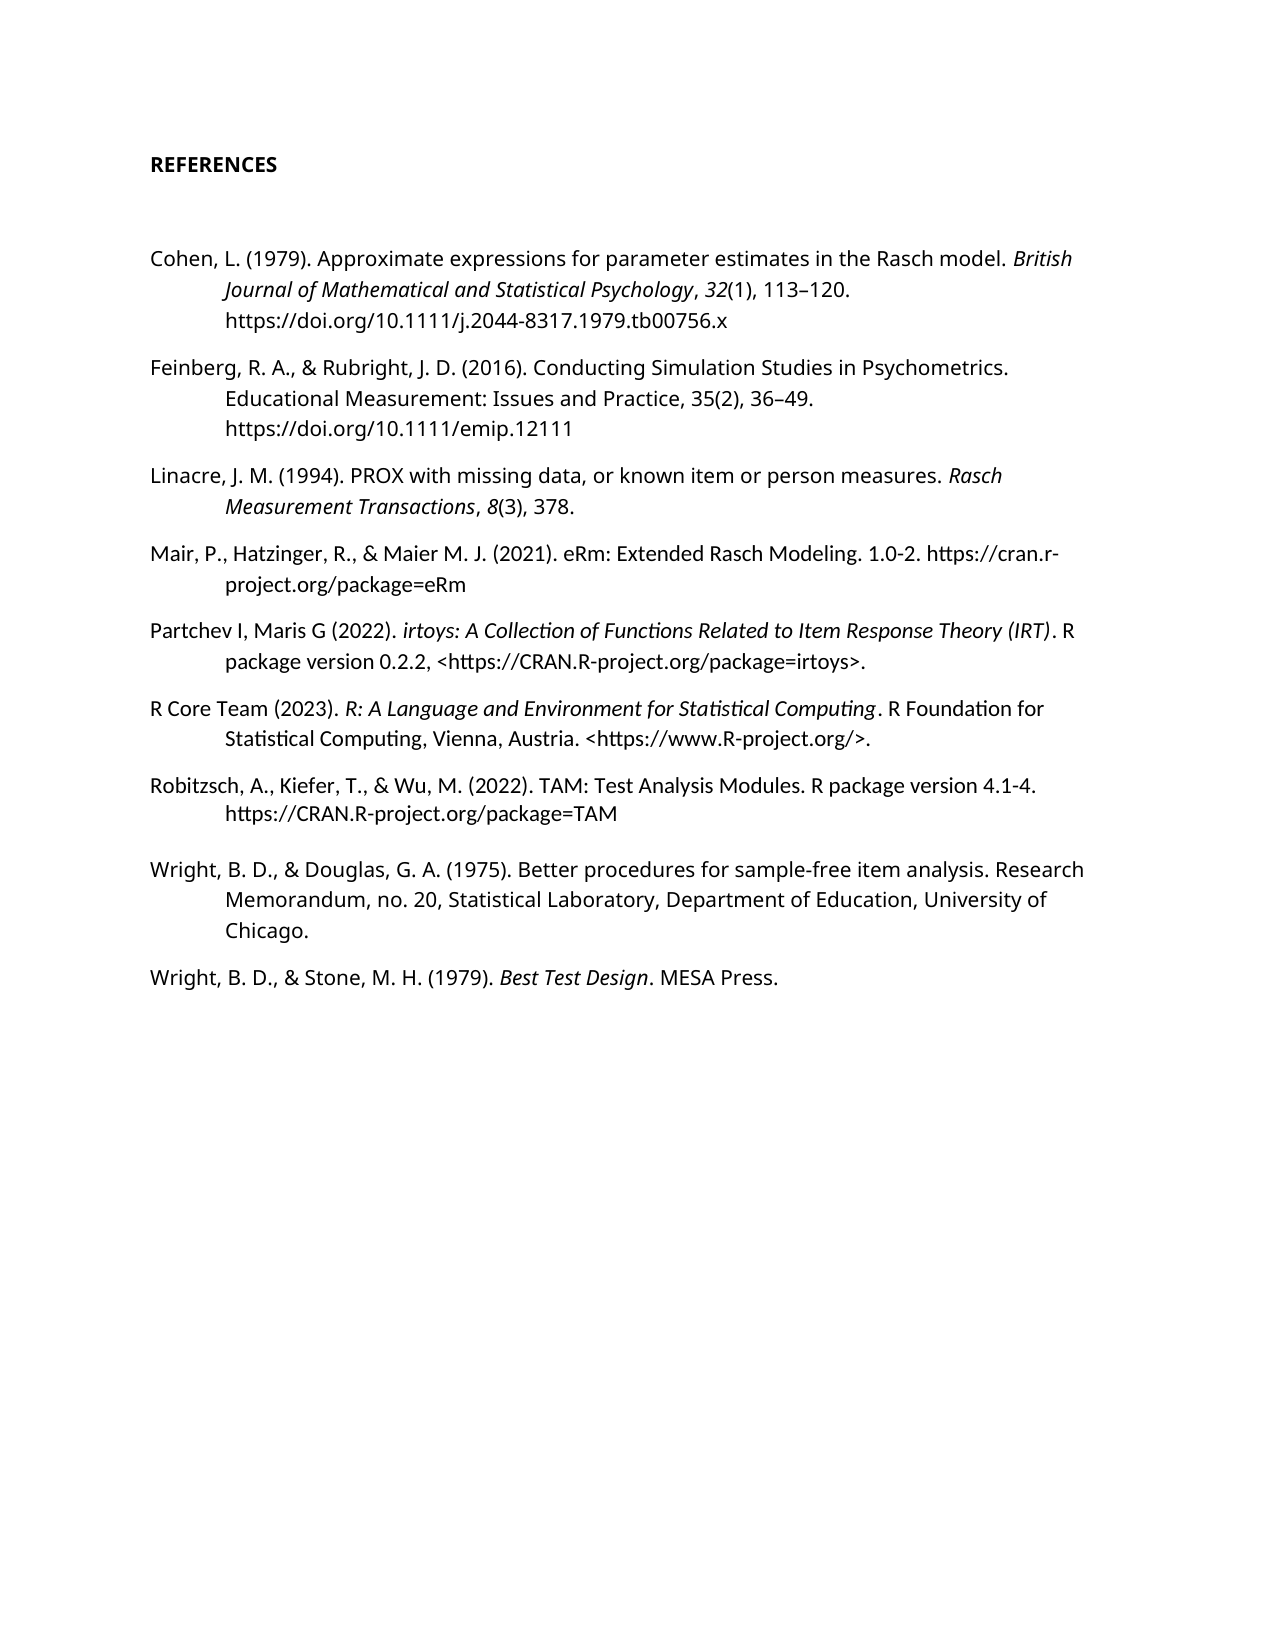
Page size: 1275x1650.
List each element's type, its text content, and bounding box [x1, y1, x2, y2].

text Wright, B. D., & Douglas, G. A. (1975). Better procedures for sample-free item analysis. Research Memorandum, no. 20, Statistical Laboratory, Department of Education, University of Chicago. [150, 855, 1125, 944]
text Mair, P., Hatzinger, R., & Maier M. J. (2021). eRm: Extended Rasch Modeling. 1.0-2. https://cran.r-project.org/package=eRm [150, 539, 1125, 598]
text Wright, B. D., & Stone, M. H. (1979). Best Test Design. MESA Press. [150, 963, 1125, 992]
text Feinberg, R. A., & Rubright, J. D. (2016). Conducting Simulation Studies in Psychometrics. Educational Measurement: Issues and Practice, 35(2), 36–49. https://doi.org/10.1111/emip.12111 [150, 353, 1125, 443]
text Robitzsch, A., Kiefer, T., & Wu, M. (2022). TAM: Test Analysis Modules. R package version 4.1-4. https://CRAN.R-project.org/package=TAM [150, 771, 1125, 855]
text Cohen, L. (1979). Approximate expressions for parameter estimates in the Rasch model. British Journal of Mathematical and Statistical Psychology, 32(1), 113–120. https://doi.org/10.1111/j.2044-8317.1979.tb00756.x [150, 244, 1125, 334]
text Partchev I, Maris G (2022). irtoys: A Collection of Functions Related to Item Response Theory (IRT). R package version 0.2.2, <https://CRAN.R-project.org/package=irtoys>. [150, 617, 1125, 675]
text R Core Team (2023). R: A Language and Environment for Statistical Computing. R Foundation for Statistical Computing, Vienna, Austria. <https://www.R-project.org/>. [150, 694, 1125, 752]
text REFERENCES [150, 150, 1125, 178]
text Linacre, J. M. (1994). PROX with missing data, or known item or person measures. Rasch Measurement Transactions, 8(3), 378. [150, 462, 1125, 521]
